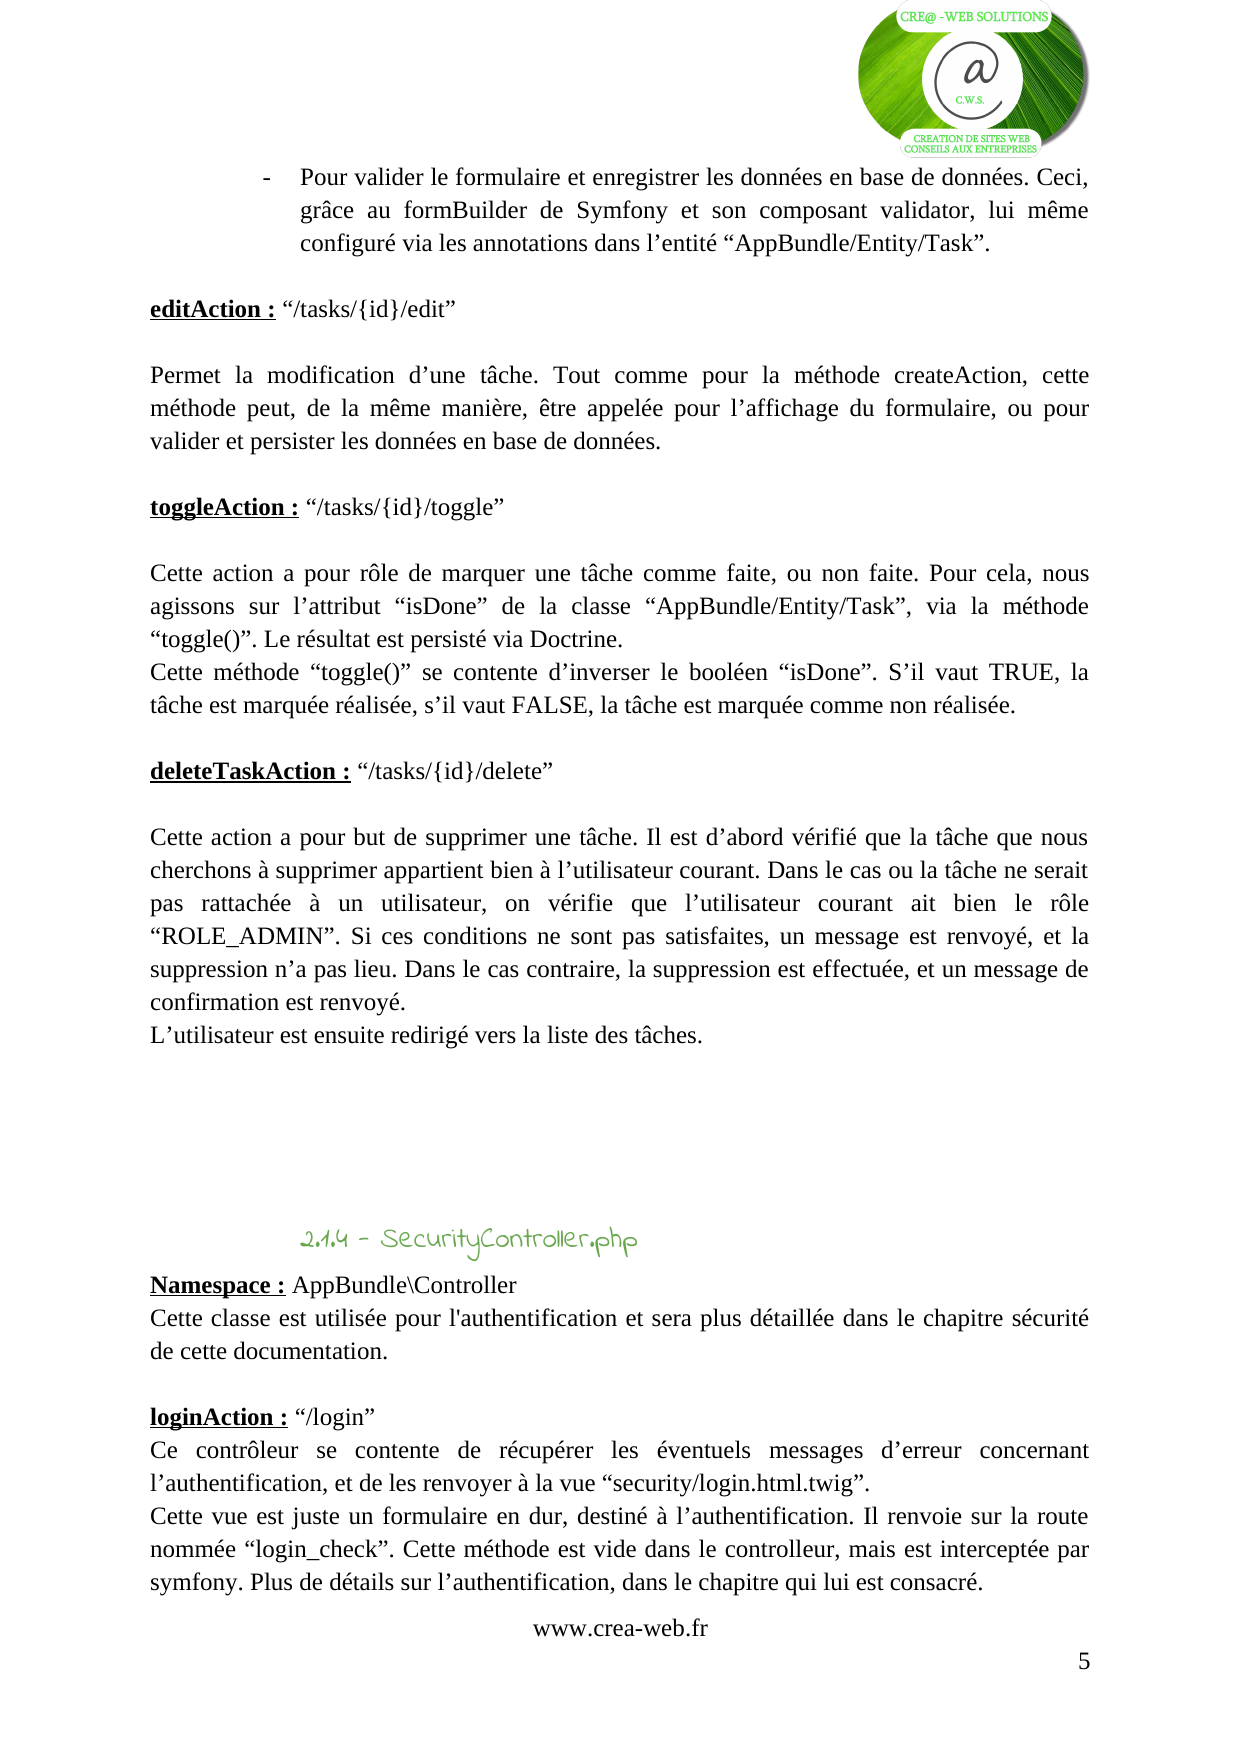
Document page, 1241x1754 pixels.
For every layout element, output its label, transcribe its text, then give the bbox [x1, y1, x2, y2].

text editAction : “/tasks/{id}/edit” [150, 294, 1090, 323]
text Cette classe est utilisée pour l'authentification et sera plus détaillée dans le chapitre sécurité de cette documentation. [150, 1303, 1090, 1364]
text loginAction : “/login” [150, 1402, 1090, 1431]
text Permet la modification d’une tâche. Tout comme pour la méthode createAction, cette méthode peut, de la même manière, être appelée pour l’affichage du formulaire, ou pour valider et persister les données en base de données. [150, 360, 1090, 455]
text toggleAction : “/tasks/{id}/toggle” [150, 492, 1090, 521]
picture [858, 0, 1091, 158]
list Pour valider le formulaire et enregistrer les données en base de données. Ceci, grâce au formBuilder de Symfony et son composant validator, lui même configuré via les annotations dans l’entité “AppBundle/Entity/Task”. [262, 162, 1090, 257]
text L’utilisateur est ensuite redirigé vers la liste des tâches. [150, 1020, 1090, 1049]
text deleteTaskAction : “/tasks/{id}/delete” [150, 756, 1090, 785]
text Namespace : AppBundle\Controller [150, 1270, 1090, 1298]
subtitle 2.1.4 - SecurityController.php [150, 1219, 1090, 1261]
text Cette action a pour but de supprimer une tâche. Il est d’abord vérifié que la tâche que nous cherchons à supprimer appartient bien à l’utilisateur courant. Dans le cas ou la tâche ne serait pas rattachée à un utilisateur, on vérifie que l’utilisateur courant ait bien le rôle “ROLE_ADMIN”. Si ces conditions ne sont pas satisfaites, un message est renvoyé, et la suppression n’a pas lieu. Dans le cas contraire, la suppression est effectuée, et un message de confirmation est renvoyé. [150, 822, 1090, 1016]
text Cette action a pour rôle de marquer une tâche comme faite, ou non faite. Pour cela, nous agissons sur l’attribut “isDone” de la classe “AppBundle/Entity/Task”, via la méthode “toggle()”. Le résultat est persisté via Doctrine. [150, 558, 1090, 653]
text Cette méthode “toggle()” se contente d’inverser le booléen “isDone”. S’il vaut TRUE, la tâche est marquée réalisée, s’il vaut FALSE, la tâche est marquée comme non réalisée. [150, 657, 1090, 719]
